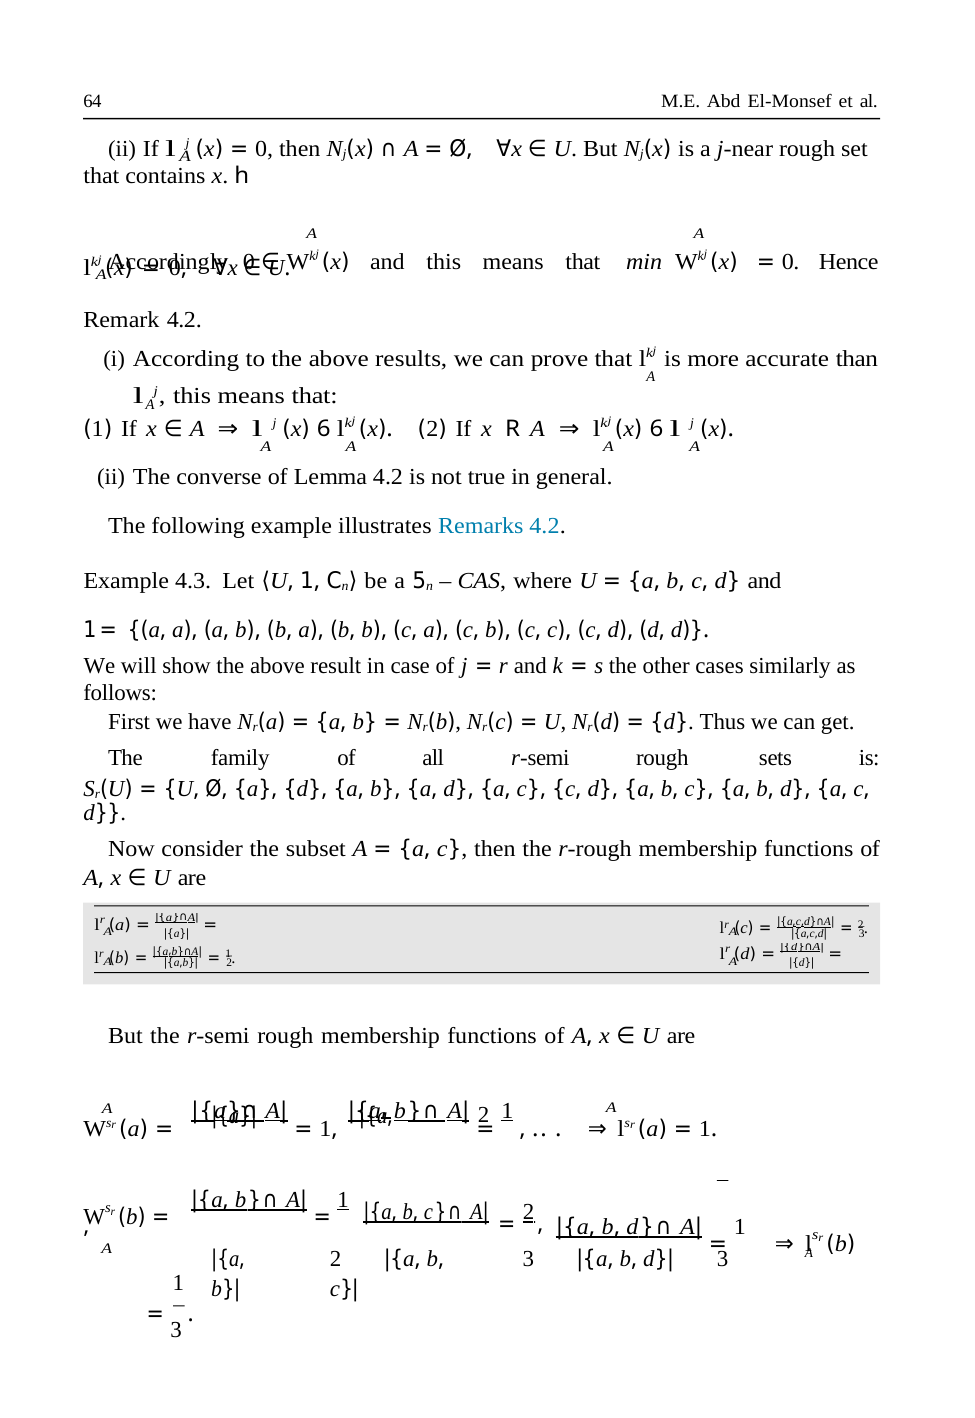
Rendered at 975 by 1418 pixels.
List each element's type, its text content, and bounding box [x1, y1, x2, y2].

text (1) If x ∈ A ⇒ l j (x) 6 lkj (x). (2) If x R A ⇒ lkj (x) 6 l j (x). [83, 423, 904, 440]
text 3 |{a, b, d}| 3 A [522, 1242, 904, 1272]
text Remark 4.2. [83, 306, 904, 332]
text A, x ∈ U are [83, 862, 904, 891]
text Wsr (a) = |{a}∩ A| = 1, |{a, b}∩ A| = 1 , .. . ⇒ lsr (a) = 1. [83, 1068, 904, 1143]
list The converse of Lemma 4.2 is not true in general. The following example illustrates Remarks 4.2. [97, 463, 629, 539]
text But the r-semi rough membership functions of A, x ∈ U are [108, 1019, 904, 1050]
text Example 4.3. Let ⟨U, 1, Cn⟩ be a 5n – CAS, where U = {a, b, c, d} and [83, 563, 904, 595]
text |{a, b, c}∩ A| 2 [486, 1201, 544, 1224]
text 1= {(a, a), (a, b), (b, a), (b, b), (c, a), (c, b), (c, c), (c, d), (d, d)}. [83, 612, 904, 644]
list If l j (x) = 0, then Nj(x) ∩ A = Ø, ∀x ∈ U. But Nj(x) is a j-near rough set that contains x. h [83, 134, 881, 191]
list According to the above results, we can prove that lkj is more accurate than [121, 355, 532, 369]
text A [19, 369, 656, 384]
text First we have Nr(a) = {a, b} = Nr(b), Nr(c) = U, Nr(d) = {d}. Thus we can get. The family of all r-semi rough sets is: [108, 705, 881, 770]
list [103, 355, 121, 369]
text |{a, b, c}∩ A| 2 [367, 1201, 484, 1221]
text |{a, b}| [211, 1242, 279, 1303]
text A [19, 1242, 194, 1257]
text A A A A [260, 440, 904, 455]
text Sr(U) = {U, Ø, {a}, {d}, {a, b}, {a, d}, {a, c}, {c, d}, {a, b, c}, {a, b, d}, {a, c, d}}. [83, 778, 904, 825]
text We will show the above result in case of j = r and k = s the other cases similarly as follows: [83, 652, 904, 705]
list According to the above results, we can prove that lkj is more accurate than [534, 355, 904, 369]
text 1 [19, 1274, 185, 1295]
text 2 |{a, b, c}| [329, 1242, 471, 1303]
text lkj (x) = 0, ∀x ∈ U. [83, 251, 904, 282]
text Now consider the subset A = {a, c}, then the r-rough membership functions of [108, 832, 904, 862]
text |{a, b, d}∩ A| = 1 ⇒ lsr (b) [556, 1207, 904, 1242]
text l j, this means that: [133, 384, 904, 409]
text Wsr (b) = |{a, b}∩ A| = 1 , [83, 1179, 351, 1240]
text A A [306, 224, 904, 241]
text = 3 . [19, 1295, 194, 1327]
